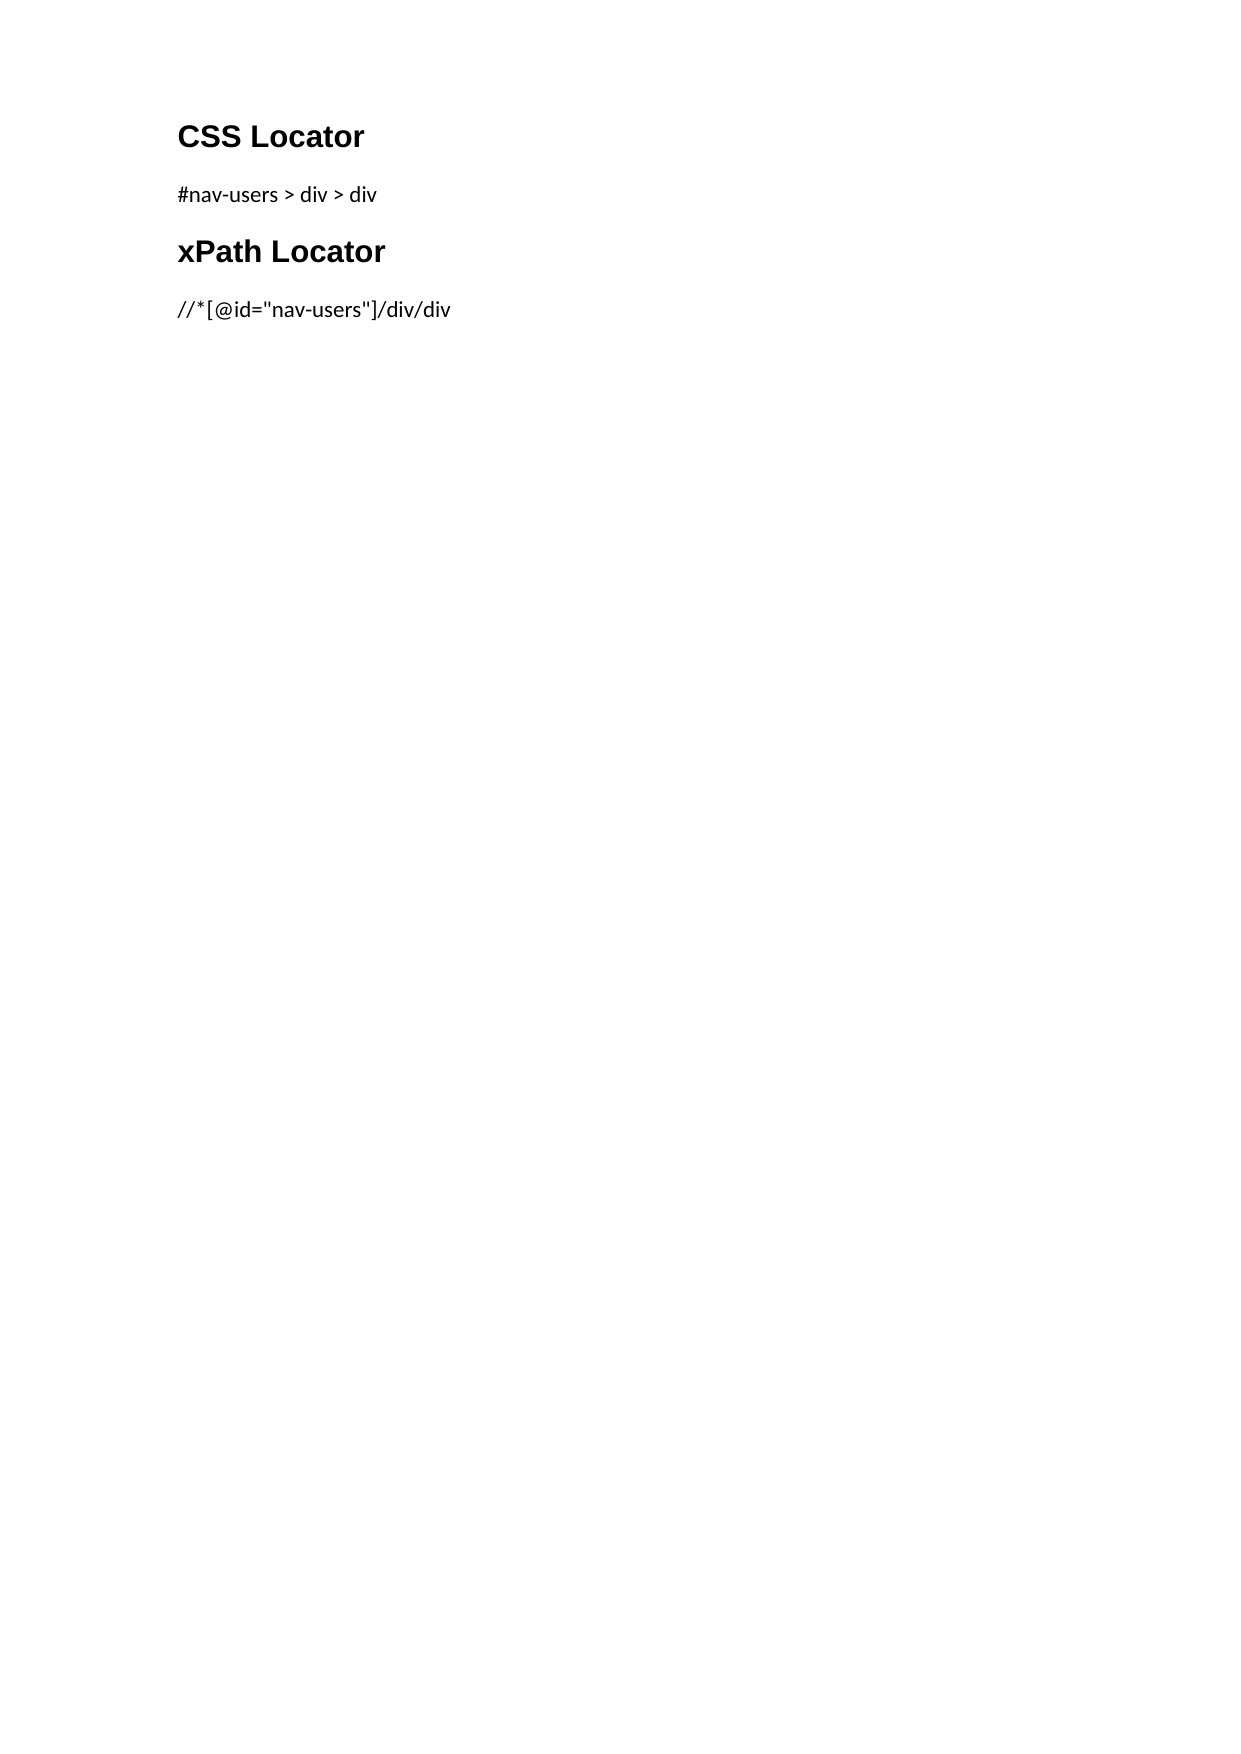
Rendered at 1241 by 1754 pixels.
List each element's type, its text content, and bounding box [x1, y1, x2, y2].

text xPath Locator [177, 233, 1152, 269]
text #nav-users > div > div [177, 180, 1152, 208]
text //*[@id="nav-users"]/div/div [177, 295, 1152, 323]
text CSS Locator [177, 118, 1152, 154]
